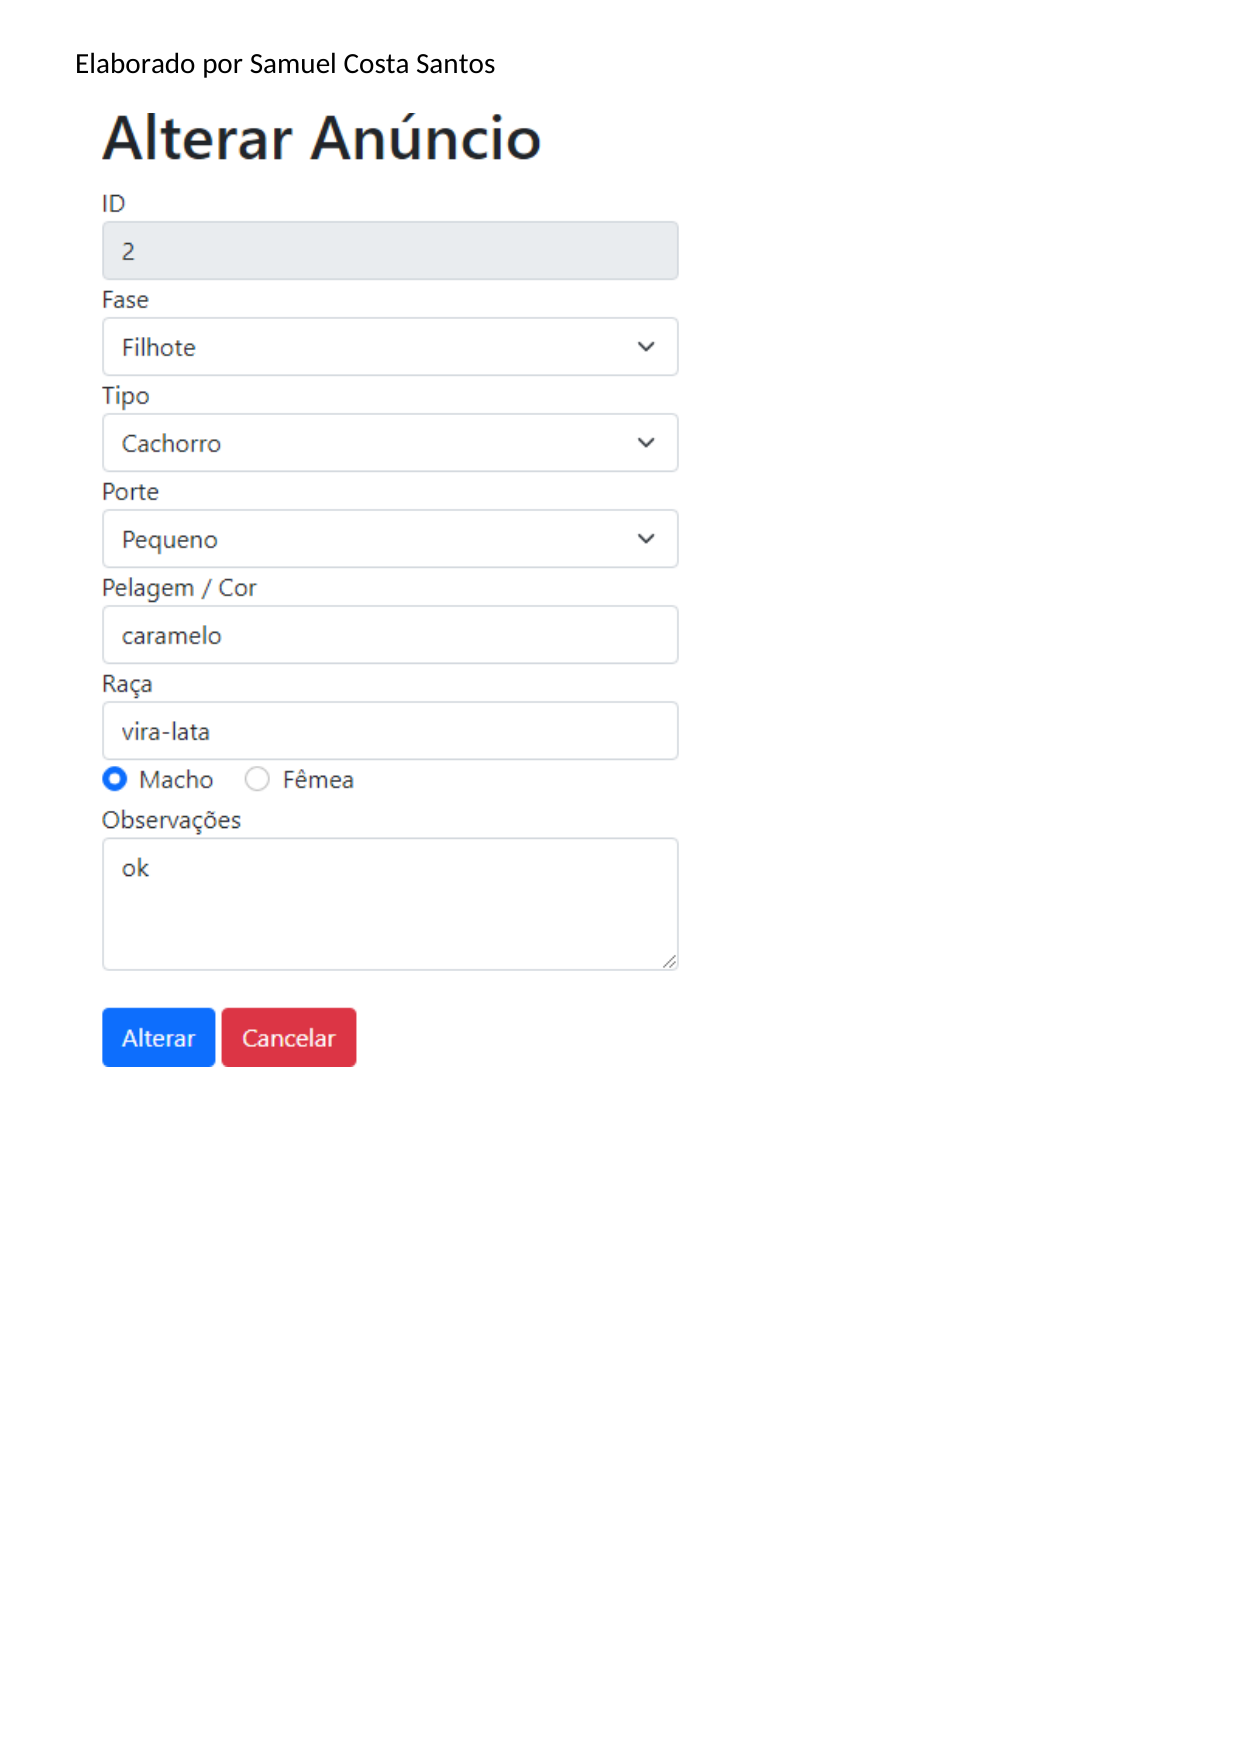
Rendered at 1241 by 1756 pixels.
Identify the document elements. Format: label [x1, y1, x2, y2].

picture [101, 113, 679, 1067]
